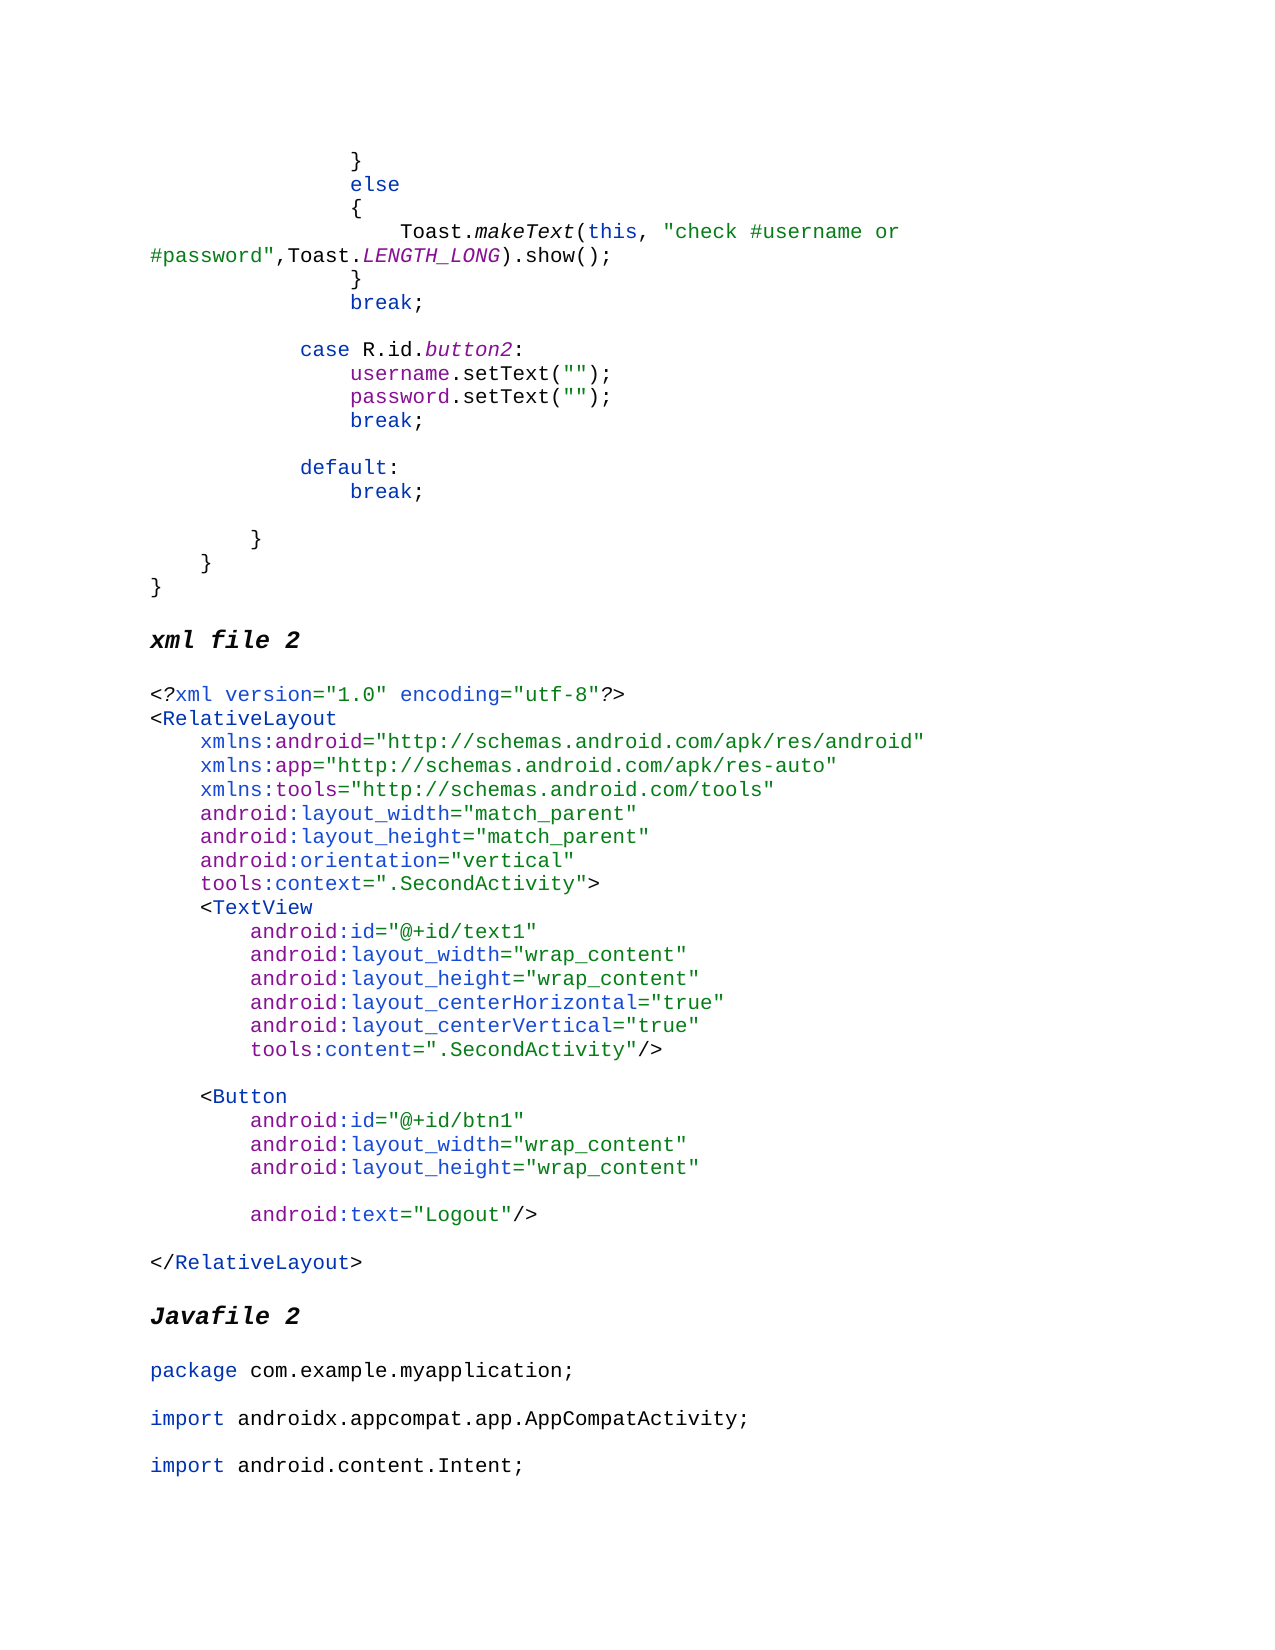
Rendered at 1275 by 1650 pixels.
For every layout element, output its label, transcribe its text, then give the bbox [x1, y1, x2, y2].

text xml file 2 [150, 628, 1125, 656]
text <?xml version="1.0" encoding="utf-8"?> <RelativeLayout xmlns:android="http://schemas.android.com/apk/res/android" xmlns:app="http://schemas.android.com/apk/res-auto" xmlns:tools="http://schemas.android.com/tools" android:layout_width="match_parent" android:layout_height="match_parent" android:orientation="vertical" tools:context=".SecondActivity"> <TextView android:id="@+id/text1" android:layout_width="wrap_content" android:layout_height="wrap_content" android:layout_centerHorizontal="true" android:layout_centerVertical="true" tools:content=".SecondActivity"/> <Button android:id="@+id/btn1" android:layout_width="wrap_content" android:layout_height="wrap_content" android:text="Logout"/> </RelativeLayout> [150, 684, 1125, 1275]
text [150, 1360, 1125, 1479]
text Javafile 2 [150, 1304, 1125, 1332]
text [150, 150, 1125, 599]
